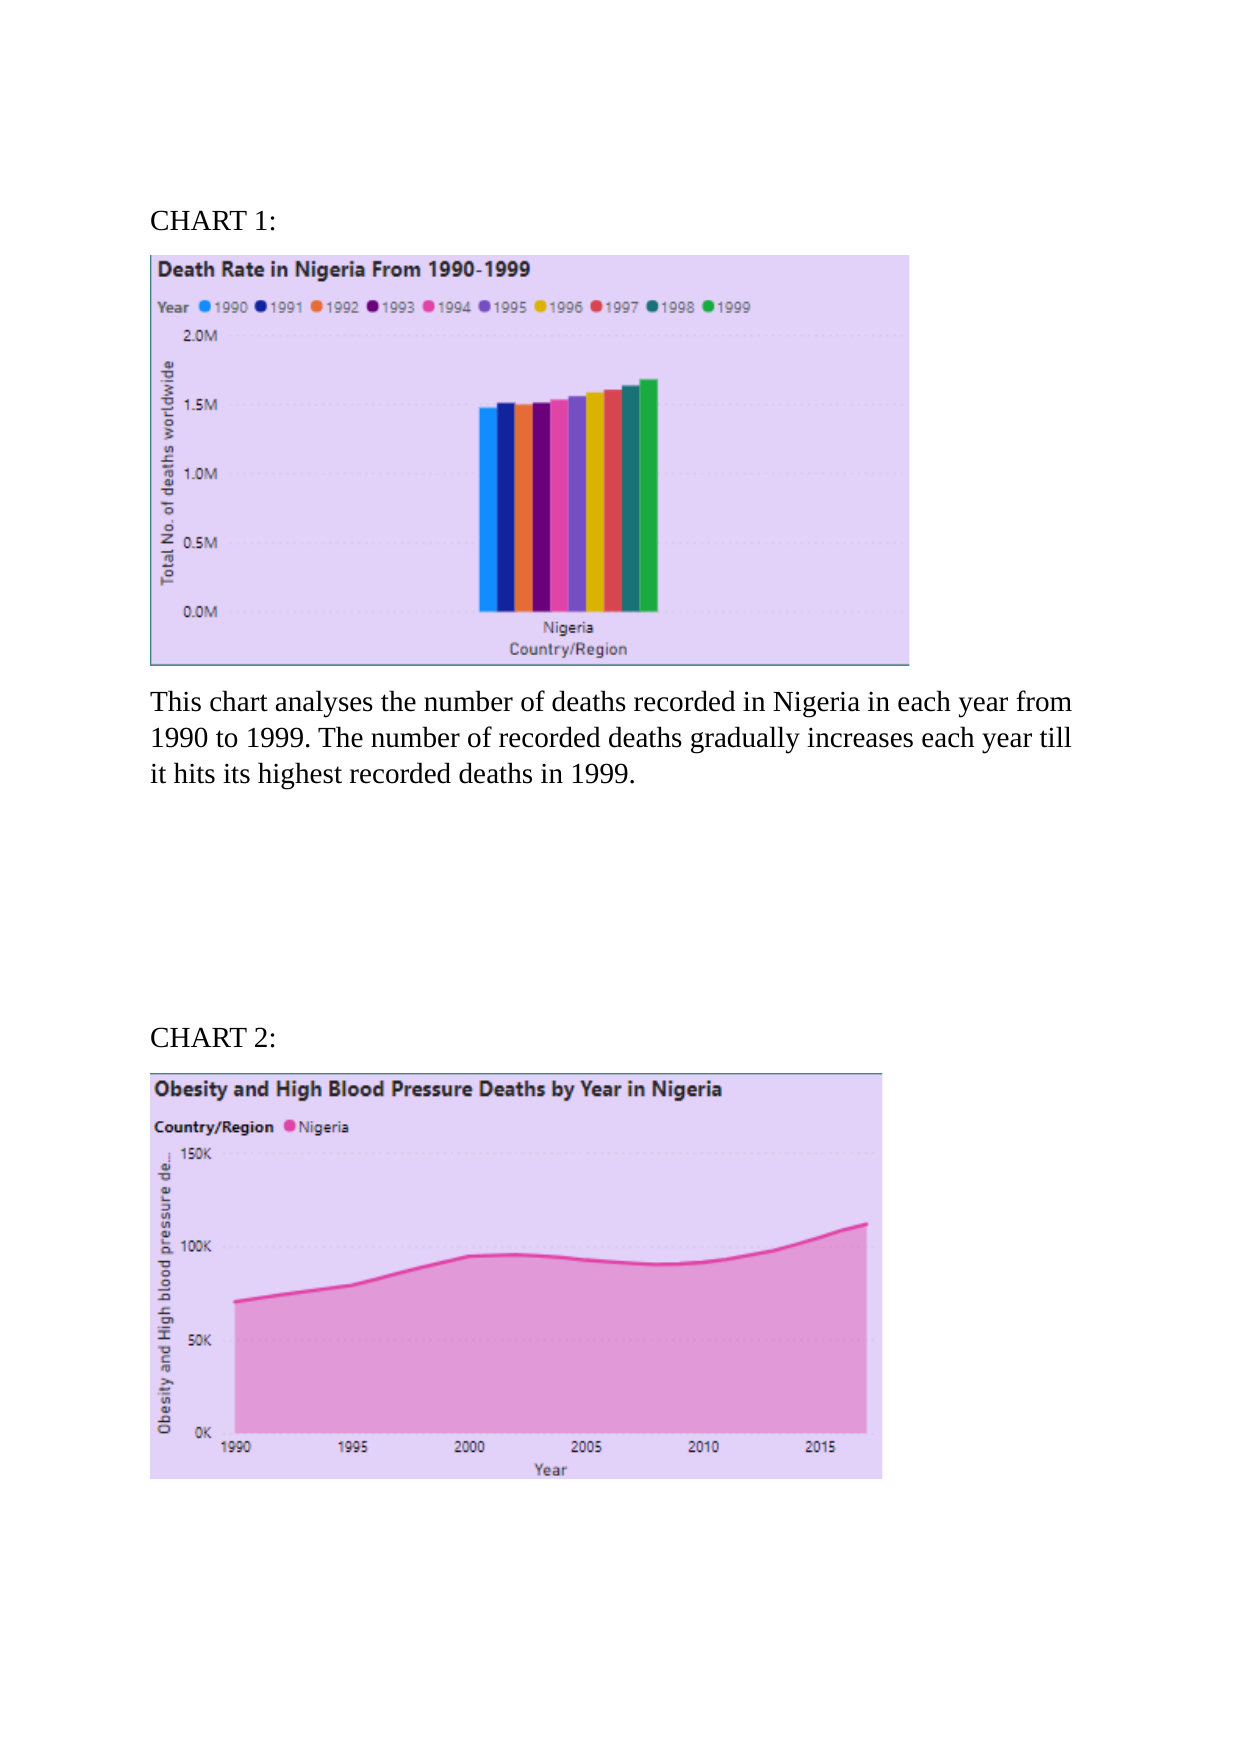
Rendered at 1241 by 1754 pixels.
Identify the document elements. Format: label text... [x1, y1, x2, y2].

picture [150, 255, 910, 666]
text CHART 1: [150, 203, 1090, 236]
picture [150, 1073, 883, 1479]
text This chart analyses the number of deaths recorded in Nigeria in each year from 1990 to 1999. The number of recorded deaths gradually increases each year till it hits its highest recorded deaths in 1999. [150, 684, 1090, 790]
text CHART 2: [150, 1020, 1090, 1054]
